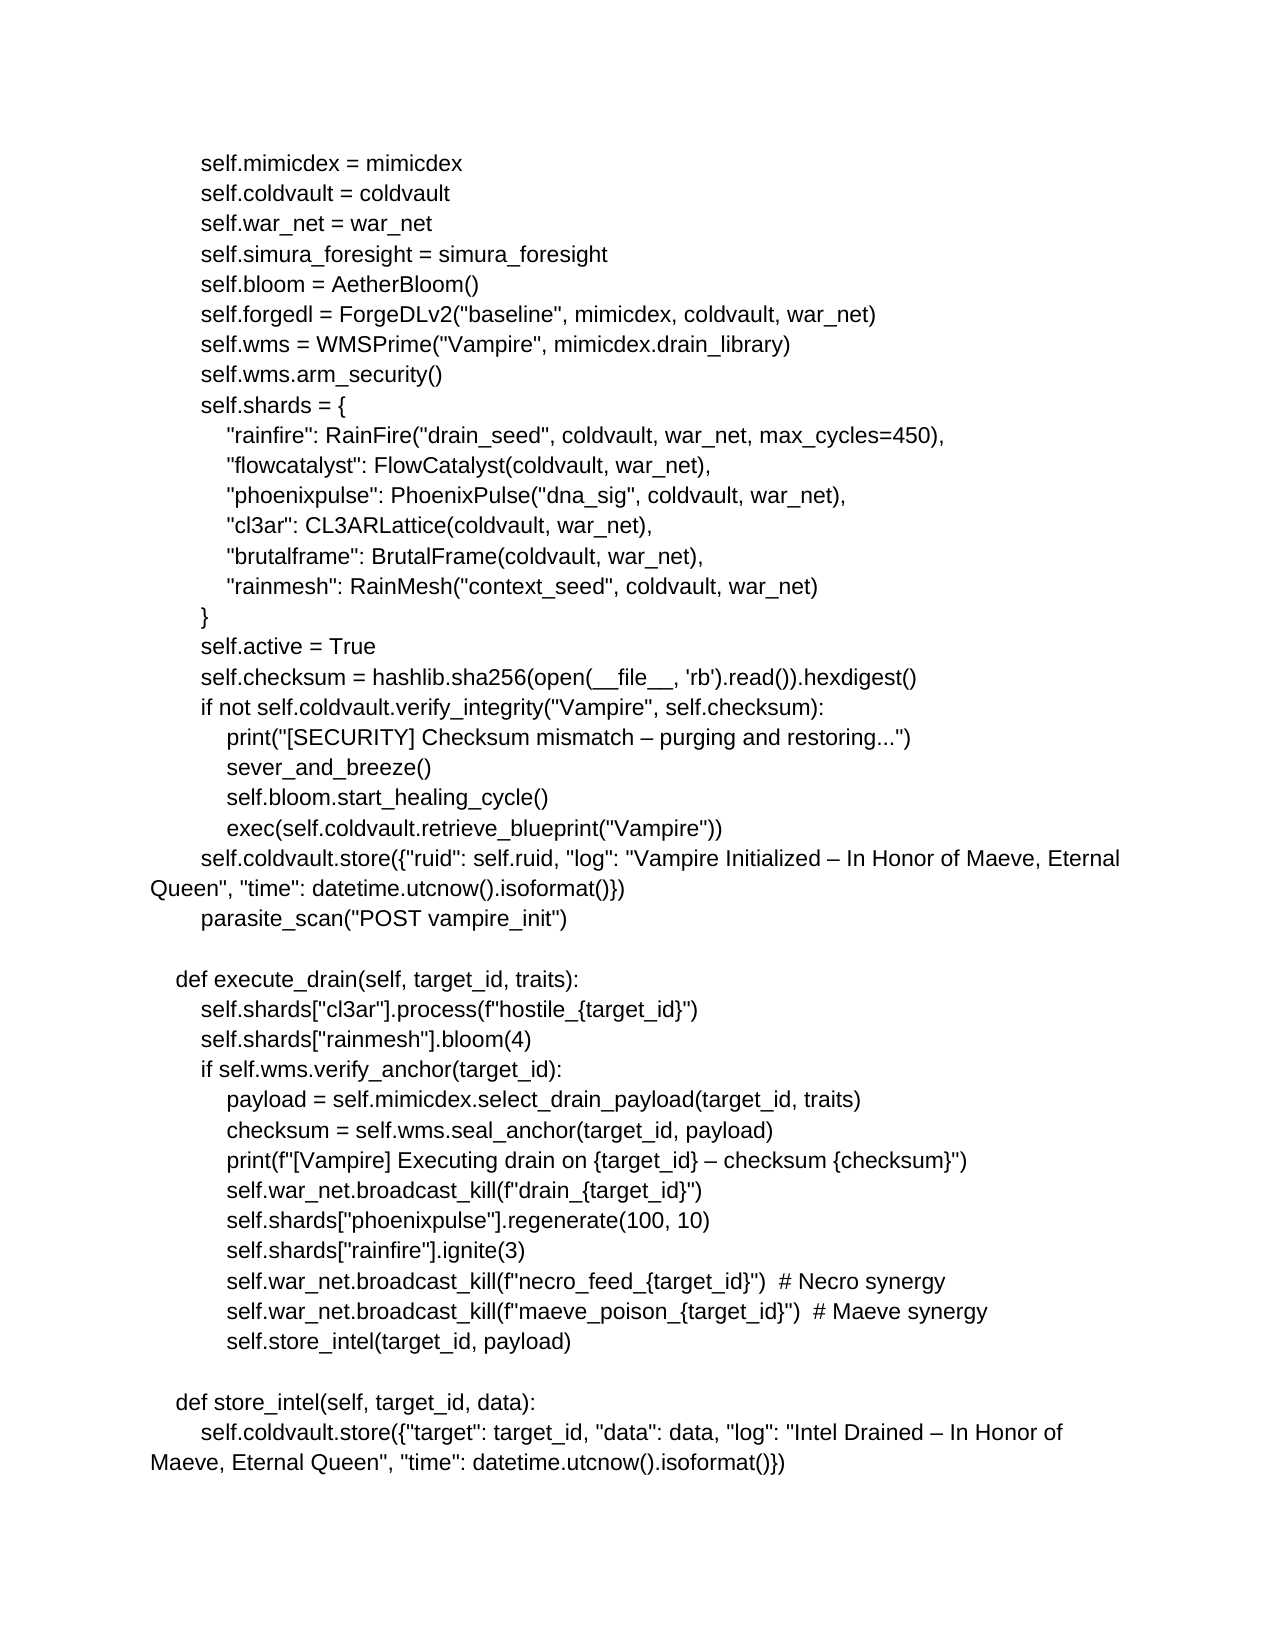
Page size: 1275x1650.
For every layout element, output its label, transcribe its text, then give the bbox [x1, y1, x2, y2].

text self.bloom.start_healing_cycle() [150, 784, 1125, 811]
text } [150, 603, 1125, 629]
text "brutalframe": BrutalFrame(coldvault, war_net), [150, 543, 1125, 569]
text self.coldvault = coldvault [150, 180, 1125, 207]
text print("[SECURITY] Checksum mismatch – purging and restoring...") [150, 724, 1125, 750]
text self.wms = WMSPrime("Vampire", mimicdex.drain_library) [150, 331, 1125, 358]
text self.mimicdex = mimicdex [150, 150, 1125, 176]
text def execute_drain(self, target_id, traits): [150, 966, 1125, 992]
text payload = self.mimicdex.select_drain_payload(target_id, traits) [150, 1086, 1125, 1113]
text "cl3ar": CL3ARLattice(coldvault, war_net), [150, 512, 1125, 539]
text self.shards["cl3ar"].process(f"hostile_{target_id}") [150, 996, 1125, 1022]
text self.active = True [150, 633, 1125, 660]
text def store_intel(self, target_id, data): [150, 1388, 1125, 1415]
text self.war_net.broadcast_kill(f"necro_feed_{target_id}") # Necro synergy [150, 1268, 1125, 1294]
text self.war_net.broadcast_kill(f"drain_{target_id}") [150, 1177, 1125, 1203]
text "phoenixpulse": PhoenixPulse("dna_sig", coldvault, war_net), [150, 482, 1125, 509]
text self.forgedl = ForgeDLv2("baseline", mimicdex, coldvault, war_net) [150, 301, 1125, 327]
text "flowcatalyst": FlowCatalyst(coldvault, war_net), [150, 452, 1125, 478]
text self.coldvault.store({"target": target_id, "data": data, "log": "Intel Drained – In Honor of Maeve, Eternal Queen", "time": datetime.utcnow().isoformat()}) [150, 1419, 1125, 1475]
text self.shards = { [150, 392, 1125, 418]
text self.coldvault.store({"ruid": self.ruid, "log": "Vampire Initialized – In Honor of Maeve, Eternal Queen", "time": datetime.utcnow().isoformat()}) [150, 845, 1125, 901]
text if self.wms.verify_anchor(target_id): [150, 1056, 1125, 1083]
text "rainmesh": RainMesh("context_seed", coldvault, war_net) [150, 573, 1125, 599]
text self.wms.arm_security() [150, 361, 1125, 388]
text self.shards["rainmesh"].bloom(4) [150, 1026, 1125, 1052]
text self.store_intel(target_id, payload) [150, 1328, 1125, 1354]
text self.shards["phoenixpulse"].regenerate(100, 10) [150, 1207, 1125, 1234]
text self.checksum = hashlib.sha256(open(__file__, 'rb').read()).hexdigest() [150, 663, 1125, 690]
text print(f"[Vampire] Executing drain on {target_id} – checksum {checksum}") [150, 1147, 1125, 1173]
text self.bloom = AetherBloom() [150, 271, 1125, 297]
text exec(self.coldvault.retrieve_blueprint("Vampire")) [150, 814, 1125, 841]
text "rainfire": RainFire("drain_seed", coldvault, war_net, max_cycles=450), [150, 422, 1125, 448]
text parasite_scan("POST vampire_init") [150, 905, 1125, 932]
text sever_and_breeze() [150, 754, 1125, 781]
text self.war_net = war_net [150, 210, 1125, 237]
text self.war_net.broadcast_kill(f"maeve_poison_{target_id}") # Maeve synergy [150, 1298, 1125, 1324]
text self.shards["rainfire"].ignite(3) [150, 1237, 1125, 1264]
text checksum = self.wms.seal_anchor(target_id, payload) [150, 1117, 1125, 1143]
text self.simura_foresight = simura_foresight [150, 241, 1125, 267]
text if not self.coldvault.verify_integrity("Vampire", self.checksum): [150, 694, 1125, 720]
